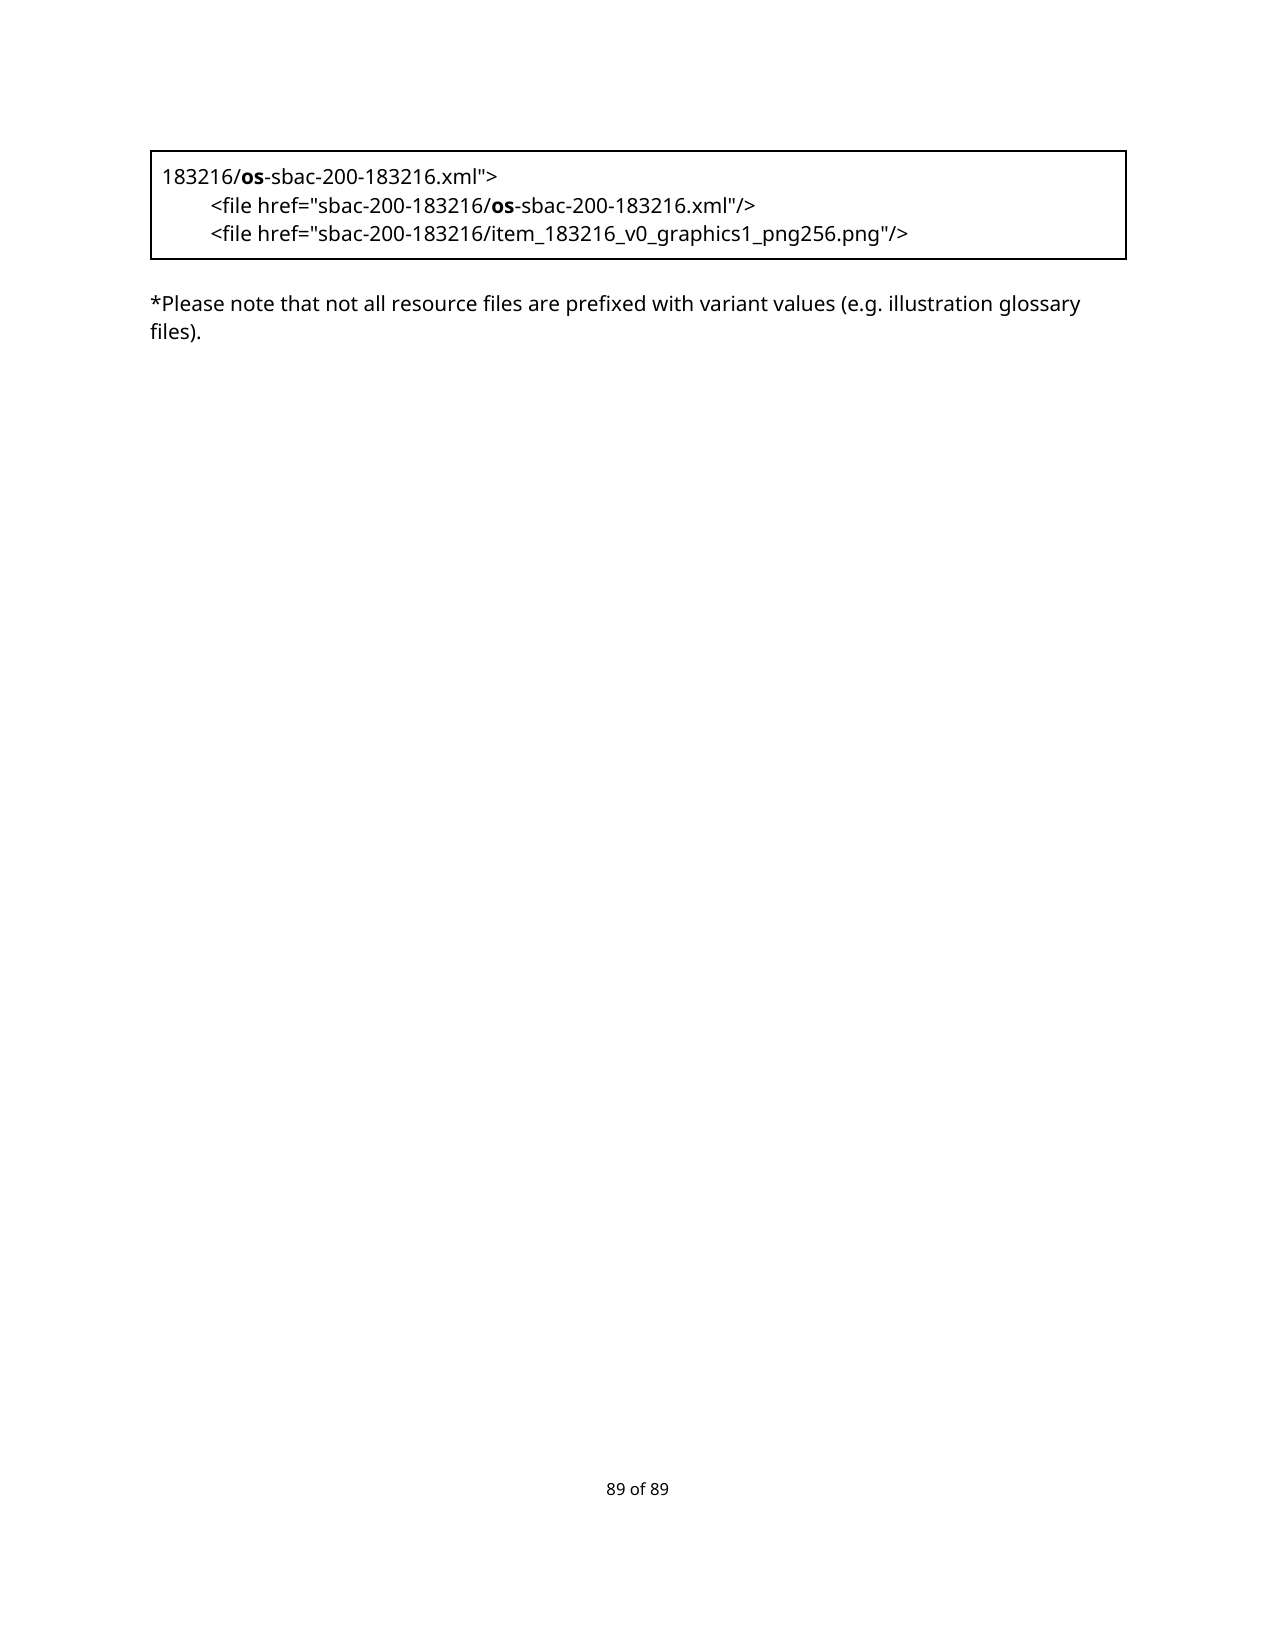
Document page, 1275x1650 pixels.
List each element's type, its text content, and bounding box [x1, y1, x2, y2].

text *Please note that not all resource files are prefixed with variant values (e.g. illustration glossary files). [150, 260, 1125, 346]
